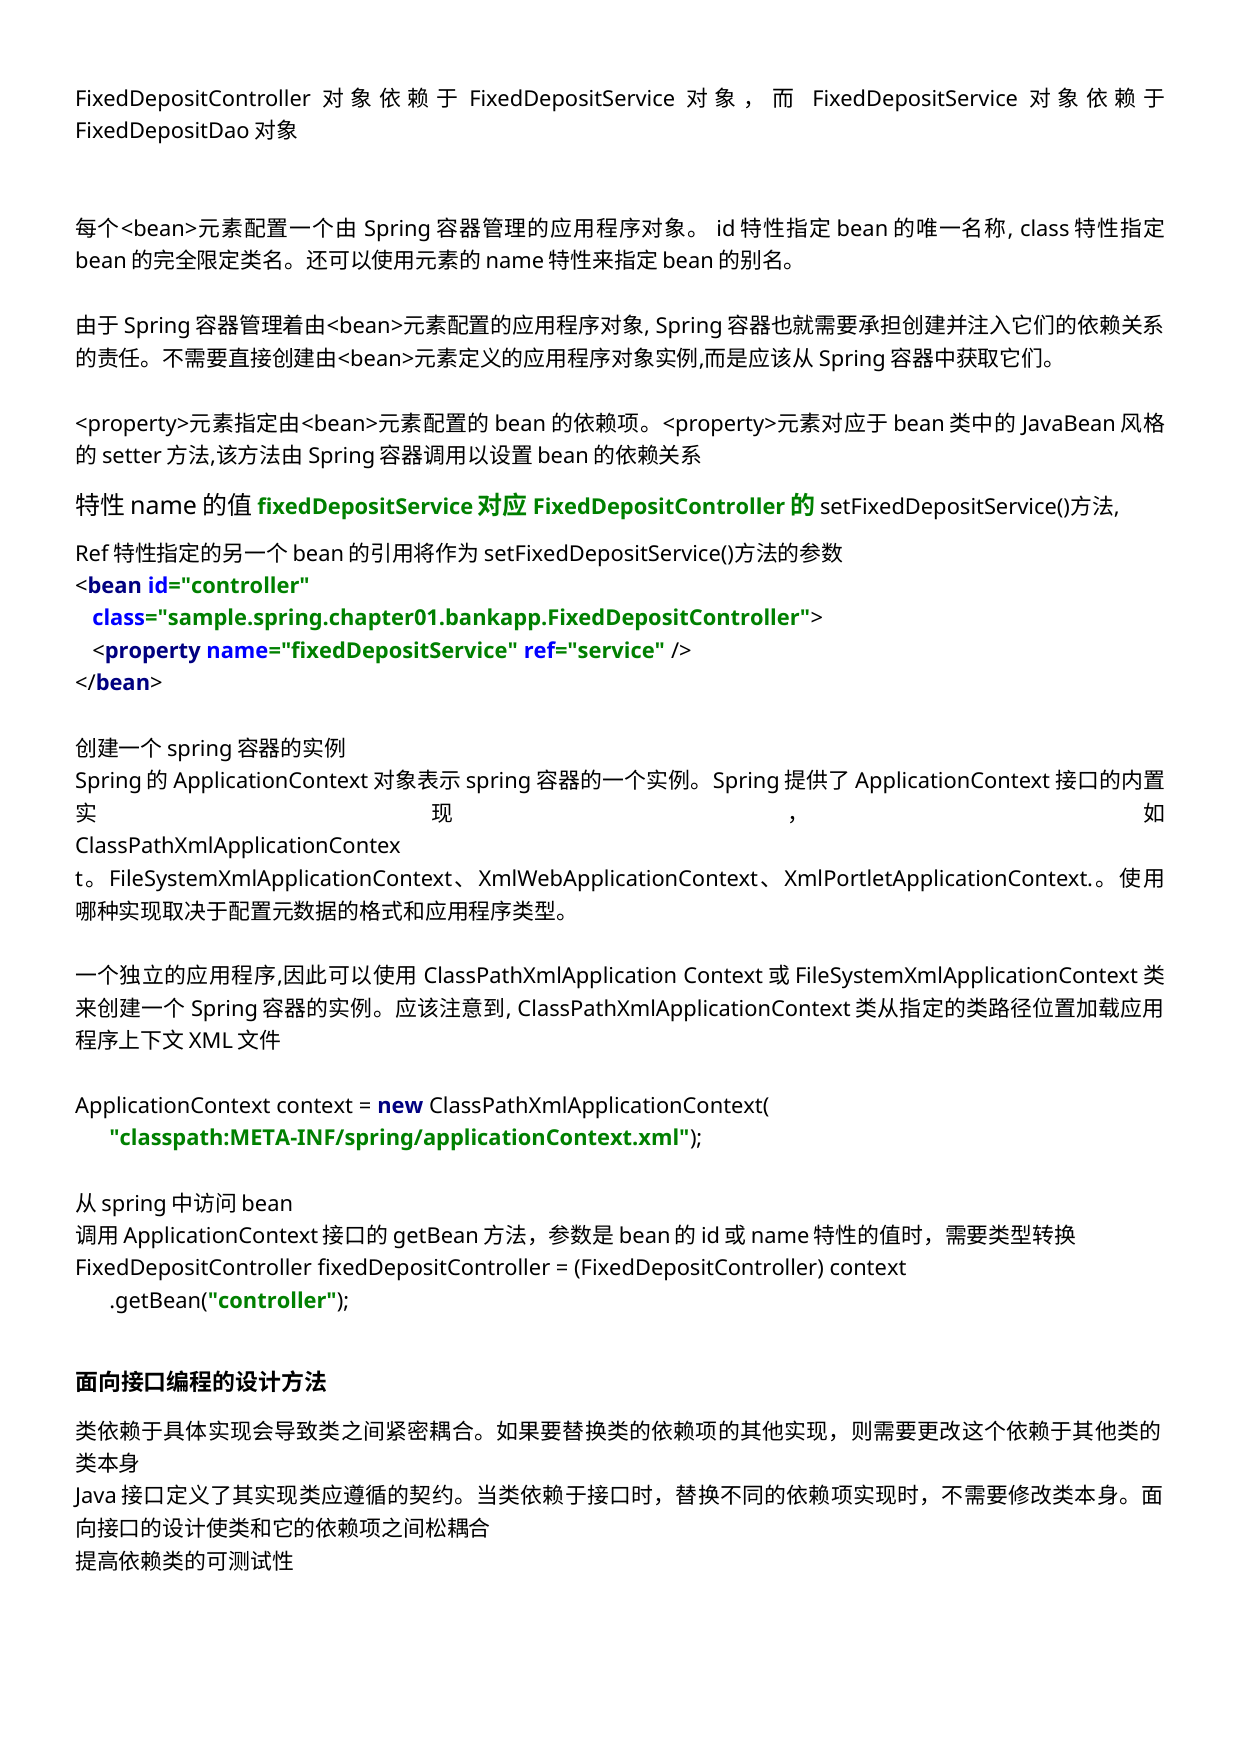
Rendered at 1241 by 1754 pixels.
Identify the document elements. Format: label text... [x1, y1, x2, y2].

text <bean id="controller" class="sample.spring.chapter01.bankapp.FixedDepositController"> <property name="fixedDepositService" ref="service" /> </bean> [75, 568, 1165, 698]
text 面向接口编程的设计方法 [75, 1348, 1165, 1413]
text 由于 Spring容器管理着由<bean>元素配置的应用程序对象, Spring容器也就需要承担创建并注入它们的依赖关系的责任。不需要直接创建由<bean>元素定义的应用程序对象实例,而是应该从 Spring容器中获取它们。 [75, 308, 1165, 373]
text 每个<bean>元素配置一个由 Spring容器管理的应用程序对象。 id特性指定bean的唯一名称, class特性指定bean的完全限定类名。还可以使用元素的name特性来指定bean的别名。 [75, 211, 1165, 276]
text 调用ApplicationContext接口的getBean方法，参数是bean的id或name特性的值时，需要类型转换 [75, 1218, 1165, 1251]
text <property>元素指定由<bean>元素配置的bean的依赖项。<property>元素对应于bean类中的 JavaBean风格的 setter方法,该方法由 Spring容器调用以设置bean的依赖关系 [75, 406, 1165, 471]
text Java接口定义了其实现类应遵循的契约。当类依赖于接口时，替换不同的依赖项实现时，不需要修改类本身。面向接口的设计使类和它的依赖项之间松耦合 [75, 1478, 1165, 1543]
text 提高依赖类的可测试性 [75, 1543, 1165, 1576]
text Spring的ApplicationContext对象表示spring容器的一个实例。Spring提供了ApplicationContext接口的内置实现，如ClassPathXmlApplicationContext。FileSystemXmlApplicationContext、XmlWebApplicationContext、XmlPortletApplicationContext.。使用哪种实现取决于配置元数据的格式和应用程序类型。 [75, 763, 1165, 926]
text 类依赖于具体实现会导致类之间紧密耦合。如果要替换类的依赖项的其他实现，则需要更改这个依赖于其他类的类本身 [75, 1413, 1165, 1478]
text 特性name的值fixedDepositService对应FixedDepositController的setFixedDepositService()方法, [75, 471, 1165, 536]
text FixedDepositController对象依赖于FixedDepositService对象，而 FixedDepositService对象依赖于FixedDepositDao对象 [75, 81, 1165, 146]
text 创建一个spring容器的实例 [75, 731, 1165, 763]
text FixedDepositController fixedDepositController = (FixedDepositController) context .getBean("controller"); [75, 1251, 1165, 1316]
text ApplicationContext context = new ClassPathXmlApplicationContext( "classpath:META-INF/spring/applicationContext.xml"); [75, 1088, 1165, 1153]
text 一个独立的应用程序,因此可以使用 ClassPathXmlApplication Context或FileSystemXmlApplicationContext类来创建一个 Spring容器的实例。应该注意到, ClassPathXmlApplicationContext类从指定的类路径位置加载应用程序上下文XML文件 [75, 958, 1165, 1056]
text 从spring中访问bean [75, 1186, 1165, 1218]
text Ref特性指定的另一个bean的引用将作为setFixedDepositService()方法的参数 [75, 536, 1165, 568]
